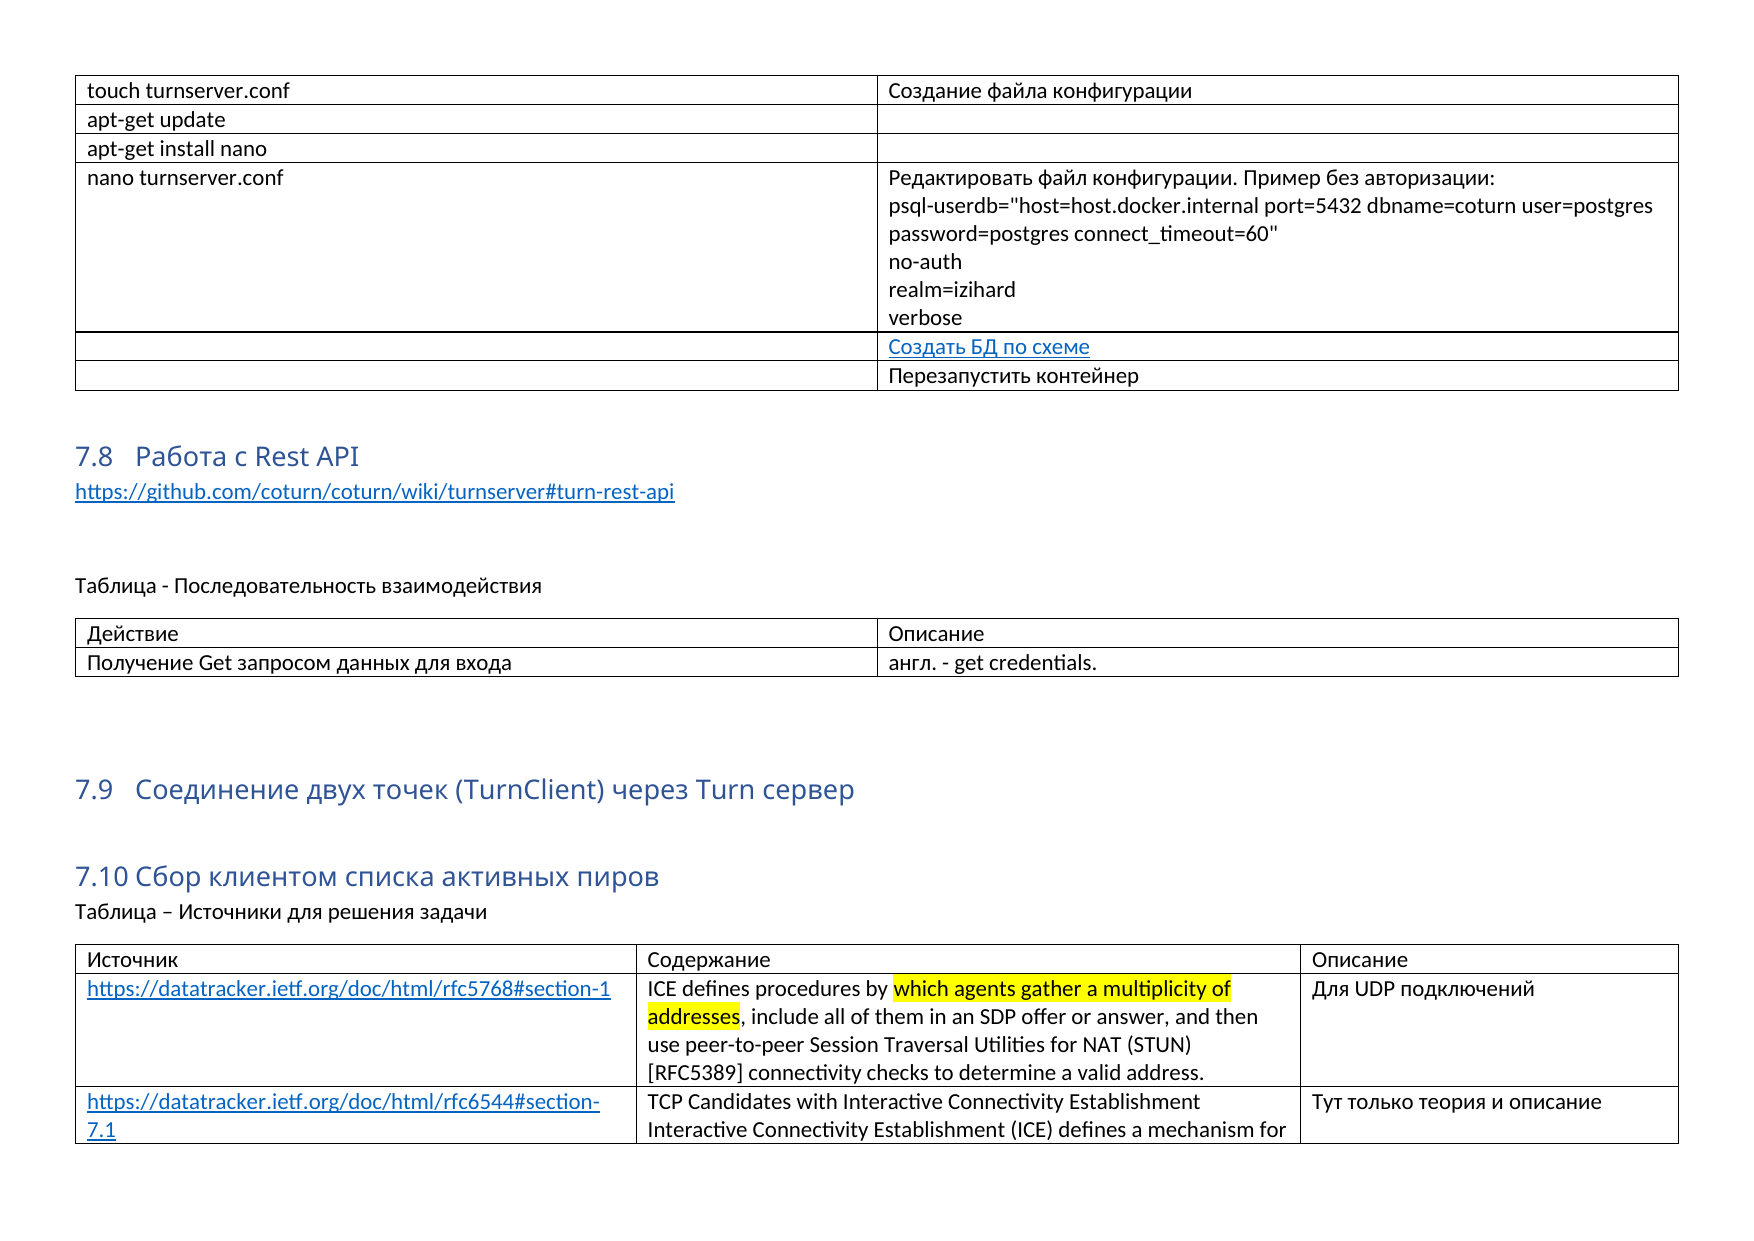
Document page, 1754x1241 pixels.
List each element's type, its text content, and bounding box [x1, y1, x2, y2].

table_cell [878, 105, 1678, 133]
table_cell Создать БД по схеме [878, 333, 1678, 360]
subtitle Соединение двух точек (TurnClient) через Turn сервер [75, 771, 1679, 808]
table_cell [76, 1087, 636, 1143]
table_cell [76, 333, 877, 360]
table_header Источник [76, 945, 636, 973]
table_cell Перезапустить контейнер [878, 361, 1678, 389]
table_cell apt-get install nano [76, 134, 877, 162]
table_cell Получение Get запросом данных для входа [76, 648, 877, 676]
table_header Описание [878, 619, 1678, 647]
table_cell https://datatracker.ietf.org/doc/html/rfc5768#section-1 [76, 974, 636, 1086]
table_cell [1301, 1087, 1678, 1143]
table_cell [76, 361, 877, 389]
table_cell [878, 134, 1678, 162]
table_cell Для UDP подключений [1301, 974, 1678, 1086]
table_header Содержание [637, 945, 1300, 973]
table_cell nano turnserver.conf [76, 163, 877, 331]
table_cell apt-get update [76, 105, 877, 133]
text https://github.com/coturn/coturn/wiki/turnserver#turn-rest-api [75, 477, 1679, 505]
table_header Описание [1301, 945, 1678, 973]
table_cell англ. - get credentials. [878, 648, 1678, 676]
subtitle Сбор клиентом списка активных пиров [75, 857, 1679, 894]
table_cell ICE defines procedures by which agents gather a multiplicity of addresses, include all of them in an SDP offer or answer, and then use peer-to-peer Session Traversal Utilities for NAT (STUN) [RFC5389] connectivity checks to determine a valid address. [637, 974, 1300, 1086]
text Таблица – Источники для решения задачи [75, 897, 1679, 925]
subtitle Работа с Rest API [75, 437, 1679, 474]
table_cell touch turnserver.conf [76, 76, 877, 104]
table_cell Редактировать файл конфигурации. Пример без авторизации: psql-userdb="host=host.docker.internal port=5432 dbname=coturn user=postgres password=postgres connect_timeout=60" no-auth realm=izihard verbose [878, 163, 1678, 331]
table_header Действие [76, 619, 877, 647]
table_cell Создание файла конфигурации [878, 76, 1678, 104]
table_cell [637, 1087, 1300, 1143]
text Таблица - Последовательность взаимодействия [75, 571, 1679, 599]
